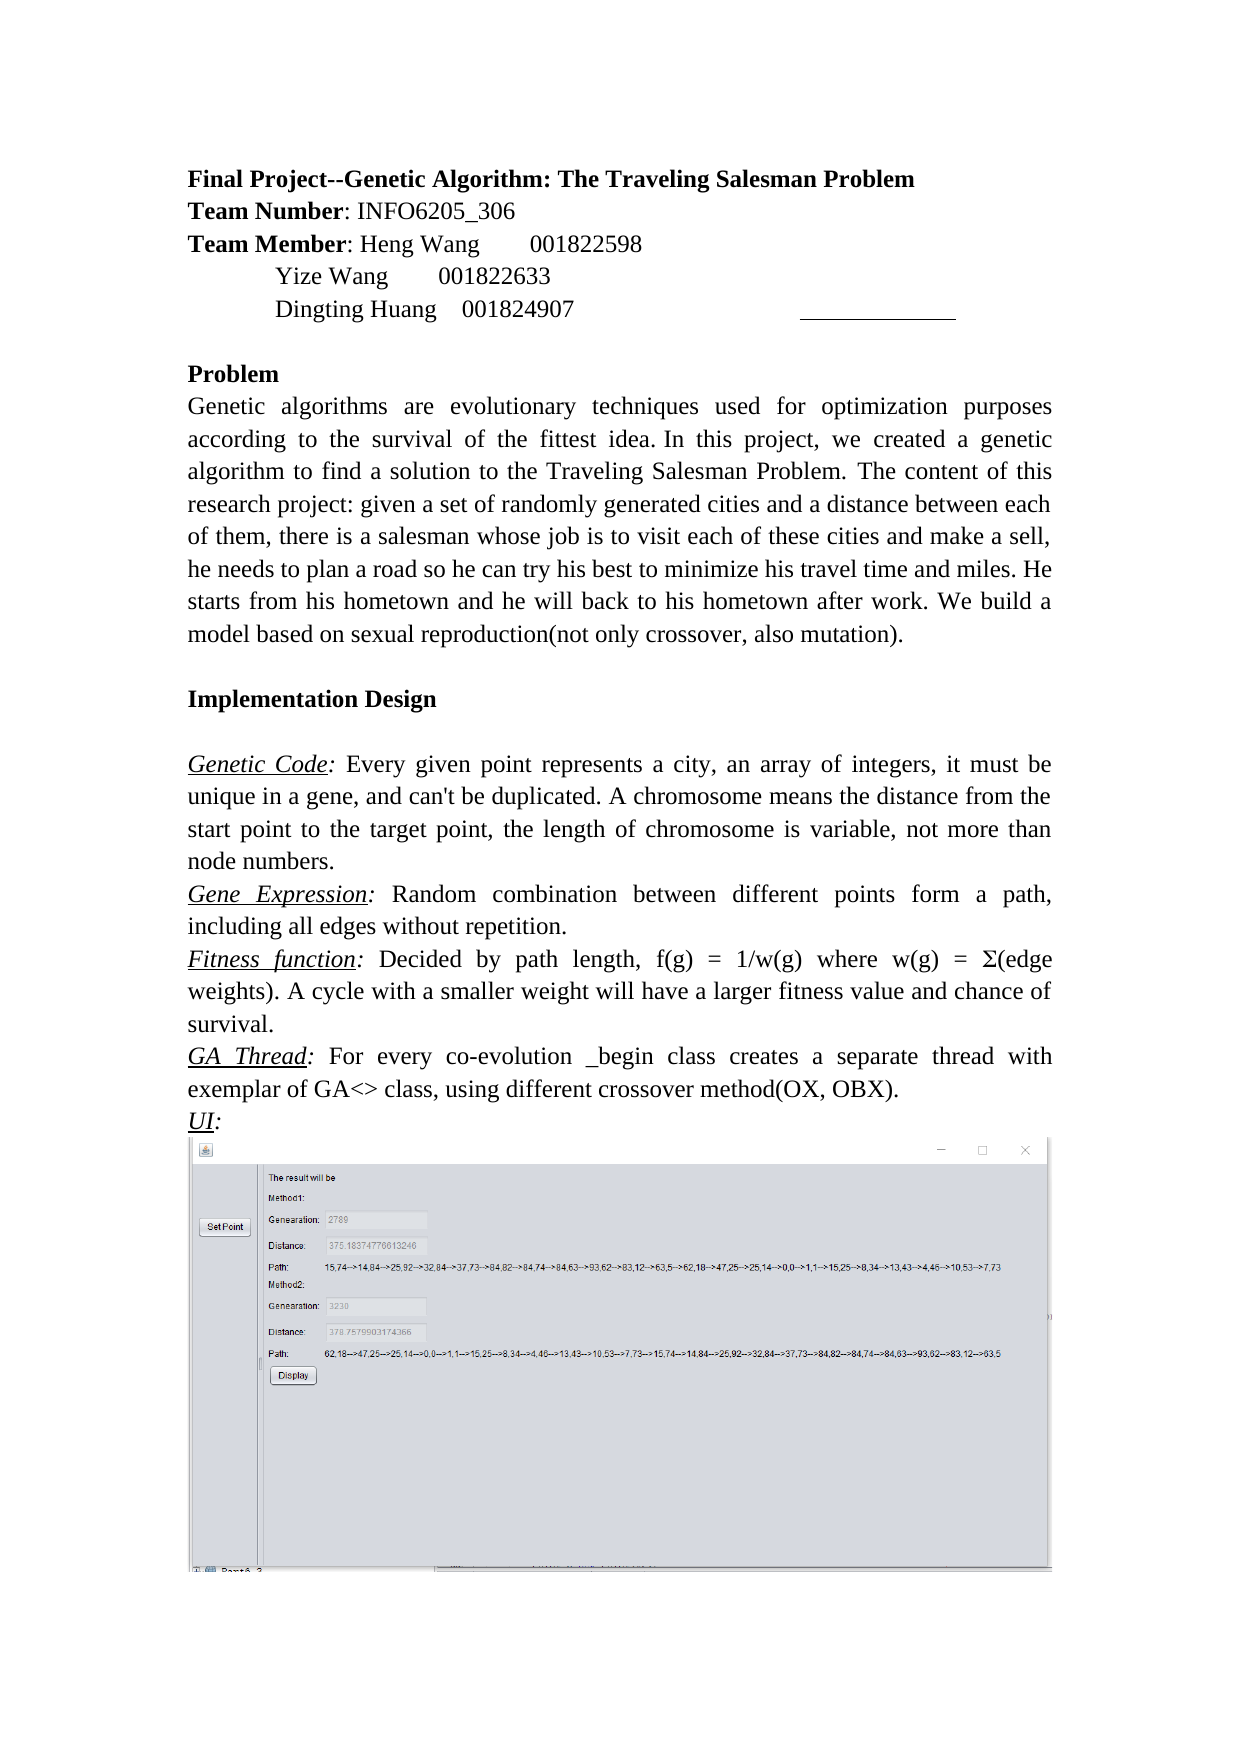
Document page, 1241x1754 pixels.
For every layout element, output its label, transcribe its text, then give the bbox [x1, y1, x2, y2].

text Implementation Design [187, 682, 1053, 714]
text Problem [187, 357, 1053, 389]
text UI: [187, 1104, 1053, 1137]
text Team Number: INFO6205_306 [187, 194, 1053, 227]
text Genetic Code: Every given point represents a city, an array of integers, it must be unique in a gene, and can't be duplicated. A chromosome means the distance from the start point to the target point, the length of chromosome is variable, not more than node numbers. [187, 747, 1053, 877]
text Dingting Huang 001824907 [187, 292, 1053, 324]
picture [187, 1137, 1053, 1572]
text Fitness function: Decided by path length, f(g) = 1/w(g) where w(g) = (edge weights). A cycle with a smaller weight will have a larger fitness value and chance of survival. [187, 942, 1053, 1039]
text Genetic algorithms are evolutionary techniques used for optimization purposes according to the survival of the fittest idea. In this project, we created a genetic algorithm to find a solution to the Traveling Salesman Problem. The content of this research project: given a set of randomly generated cities and a distance between each of them, there is a salesman whose job is to visit each of these cities and make a sell, he needs to plan a road so he can try his best to minimize his travel time and miles. He starts from his hometown and he will back to his hometown after work. We build a model based on sexual reproduction(not only crossover, also mutation). [187, 389, 1053, 649]
text Team Member: Heng Wang 001822598 [187, 227, 1053, 259]
text Gene Expression: Random combination between different points form a path, including all edges without repetition. [187, 877, 1053, 942]
text GA Thread: For every co-evolution _begin class creates a separate thread with exemplar of GA<> class, using different crossover method(OX, OBX). [187, 1039, 1053, 1104]
text Final Project--Genetic Algorithm: The Traveling Salesman Problem [187, 162, 1053, 194]
text Yize Wang 001822633 [187, 259, 1053, 292]
